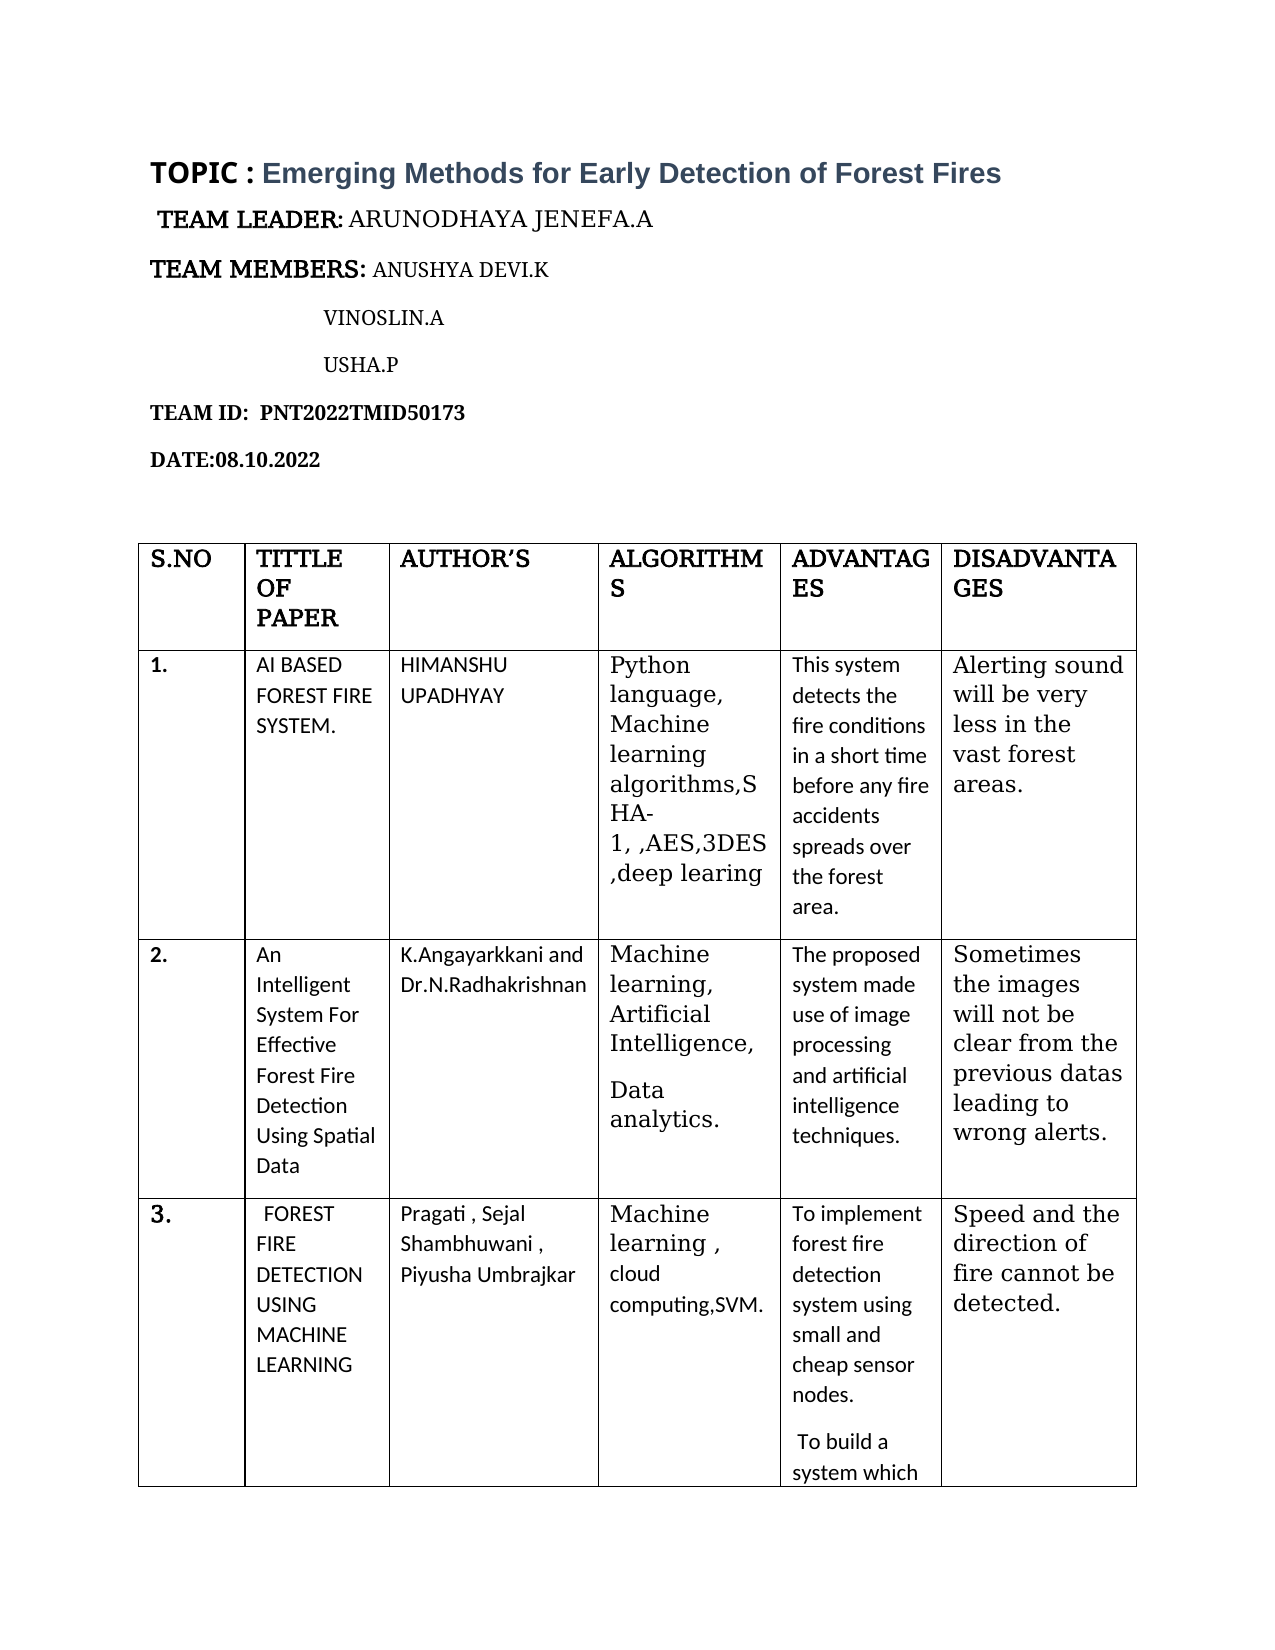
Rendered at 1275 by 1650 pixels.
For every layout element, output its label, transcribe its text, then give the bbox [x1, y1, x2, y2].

table_cell K.Angayarkkani and Dr.N.Radhakrishnan [390, 940, 598, 1198]
text VINOSLIN.A [150, 303, 1125, 332]
table_header ALGORITHMS [599, 544, 780, 649]
table_header DISADVANTAGES [942, 544, 1136, 649]
table_cell 1. [139, 651, 244, 939]
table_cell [781, 1199, 941, 1486]
text USHA.P [150, 351, 1125, 379]
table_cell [599, 1199, 780, 1486]
table_header TITTLE OF PAPER [246, 544, 389, 649]
table_header ADVANTAGES [781, 544, 941, 649]
table_header S.NO [139, 544, 244, 649]
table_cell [390, 1199, 598, 1486]
text TEAM ID: PNT2022TMID50173 [150, 398, 1125, 426]
table_cell The proposed system made use of image processing and artificial intelligence techniques. [781, 940, 941, 1198]
text TEAM MEMBERS: ANUSHYA DEVI.K [150, 253, 1125, 284]
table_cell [246, 1199, 389, 1486]
table_cell 3. [139, 1199, 244, 1486]
table_cell Sometimes the images will not be clear from the previous datas leading to wrong alerts. [942, 940, 1136, 1198]
text DATE:08.10.2022 [150, 445, 1125, 473]
table_cell This system detects the fire conditions in a short time before any fire accidents spreads over the forest area. [781, 651, 941, 939]
text TEAM LEADER: ARUNODHAYA JENEFA.A [150, 205, 1125, 234]
table_cell HIMANSHU UPADHYAY [390, 651, 598, 939]
table_cell Machine learning, Artificial Intelligence, Data analytics. [599, 940, 780, 1198]
table_cell Alerting sound will be very less in the vast forest areas. [942, 651, 1136, 939]
table_header AUTHOR’S [390, 544, 598, 649]
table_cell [942, 1199, 1136, 1486]
table_cell 2. [139, 940, 244, 1198]
table_cell An Intelligent System For Effective Forest Fire Detection Using Spatial Data [246, 940, 389, 1198]
subtitle TOPIC : Emerging Methods for Early Detection of Forest Fires [150, 150, 1125, 192]
table_cell Python language, Machine learning algorithms,SHA-1, ,AES,3DES,deep learing [599, 651, 780, 939]
table_cell AI BASED FOREST FIRE SYSTEM. [246, 651, 389, 939]
